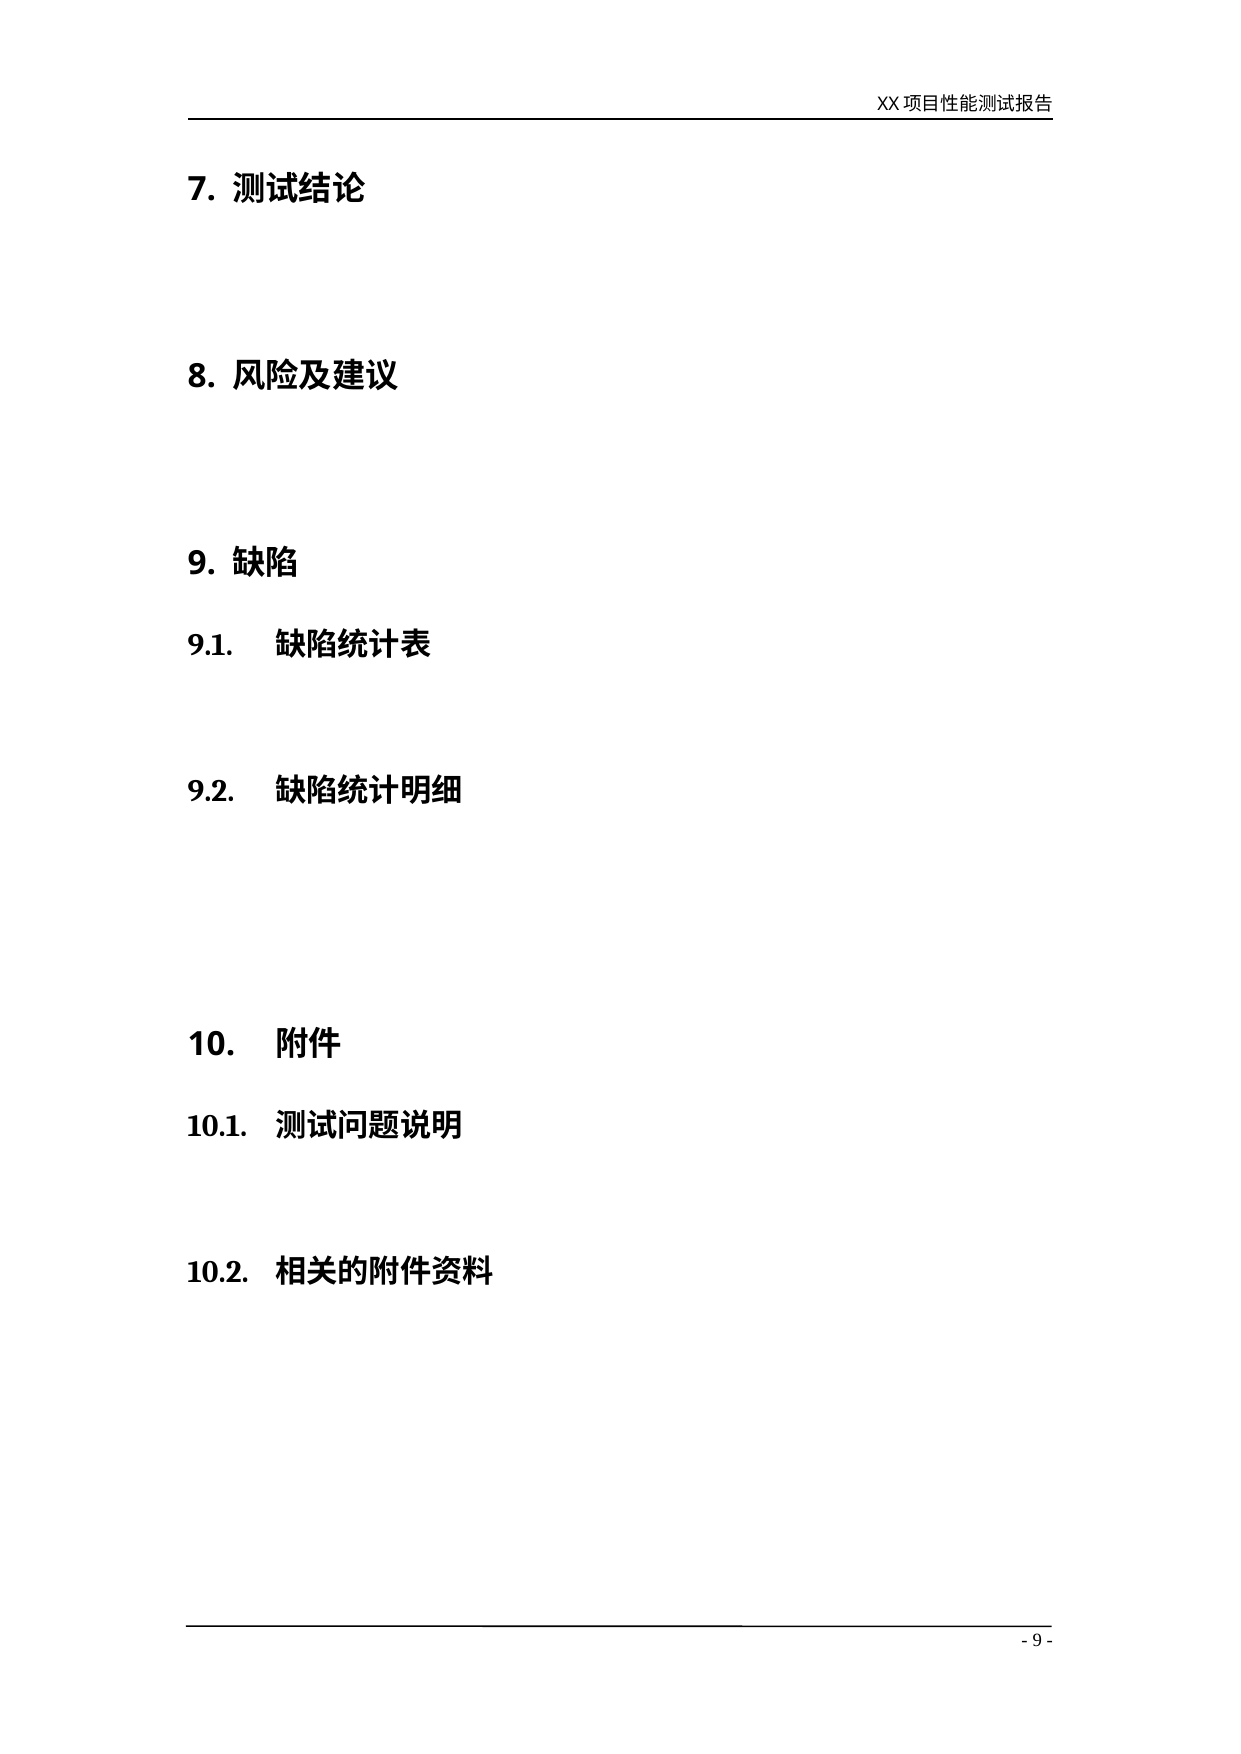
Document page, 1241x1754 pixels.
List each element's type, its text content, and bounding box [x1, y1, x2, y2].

text 测试结论 [187, 162, 1053, 210]
text 缺陷 [187, 536, 1053, 584]
text 相关的附件资料 [187, 1237, 1053, 1302]
text 缺陷统计表 [187, 609, 1053, 674]
text 测试问题说明 [187, 1090, 1053, 1155]
text 附件 [187, 1017, 1053, 1066]
text 风险及建议 [187, 349, 1053, 397]
text 缺陷统计明细 [187, 756, 1053, 821]
